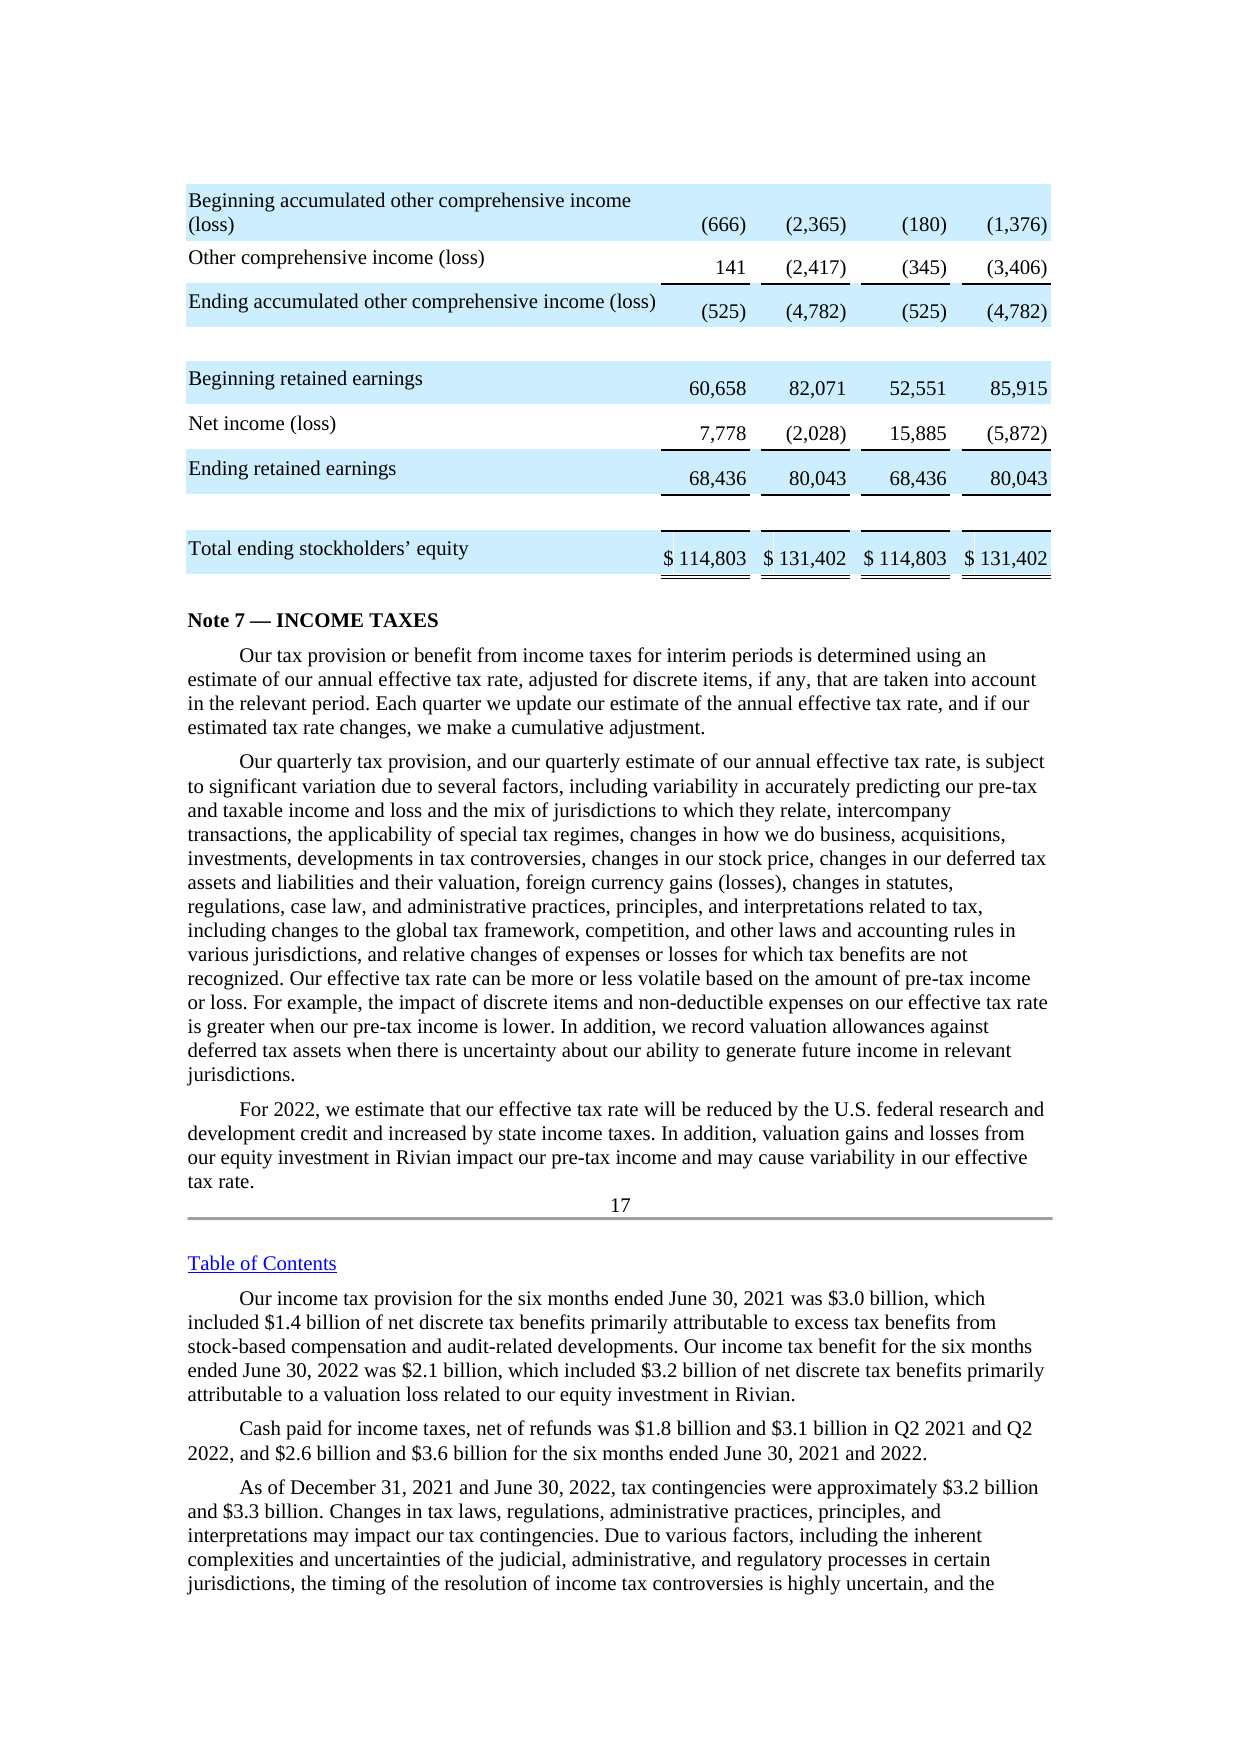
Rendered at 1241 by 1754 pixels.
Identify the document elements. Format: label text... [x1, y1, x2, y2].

text Note 7 — INCOME TAXES [187, 608, 1053, 632]
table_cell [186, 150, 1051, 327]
text Our quarterly tax provision, and our quarterly estimate of our annual effective tax rate, is subject to significant variation due to several factors, including variability in accurately predicting our pre-tax and taxable income and loss and the mix of jurisdictions to which they relate, intercompany transactions, the applicability of special tax regimes, changes in how we do business, acquisitions, investments, developments in tax controversies, changes in our stock price, changes in our deferred tax assets and liabilities and their valuation, foreign currency gains (losses), changes in statutes, regulations, case law, and administrative practices, principles, and interpretations related to tax, including changes to the global tax framework, competition, and other laws and accounting rules in various jurisdictions, and relative changes of expenses or losses for which tax benefits are not recognized. Our effective tax rate can be more or less volatile based on the amount of pre-tax income or loss. For example, the impact of discrete items and non-deductible expenses on our effective tax rate is greater when our pre-tax income is lower. In addition, we record valuation allowances against deferred tax assets when there is uncertainty about our ability to generate future income in relevant jurisdictions. [187, 749, 1053, 1086]
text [187, 1475, 1053, 1595]
text For 2022, we estimate that our effective tax rate will be reduced by the U.S. federal research and development credit and increased by state income taxes. In addition, valuation gains and losses from our equity investment in Rivian impact our pre-tax income and may cause variability in our effective tax rate. [187, 1097, 1053, 1193]
text Cash paid for income taxes, net of refunds was $1.8 billion and $3.1 billion in Q2 2021 and Q2 2022, and $2.6 billion and $3.6 billion for the six months ended June 30, 2021 and 2022. [187, 1416, 1053, 1464]
text Our income tax provision for the six months ended June 30, 2021 was $3.0 billion, which included $1.4 billion of net discrete tax benefits primarily attributable to excess tax benefits from stock-based compensation and audit-related developments. Our income tax benefit for the six months ended June 30, 2022 was $2.1 billion, which included $3.2 billion of net discrete tax benefits primarily attributable to a valuation loss related to our equity investment in Rivian. [187, 1286, 1053, 1406]
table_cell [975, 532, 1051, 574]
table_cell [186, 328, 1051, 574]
text 17 [187, 1193, 1053, 1217]
text Our tax provision or benefit from income taxes for interim periods is determined using an estimate of our annual effective tax rate, adjusted for discrete items, if any, that are taken into account in the relevant period. Each quarter we update our estimate of the annual effective tax rate, and if our estimated tax rate changes, we make a cumulative adjustment. [187, 643, 1053, 739]
text Table of Contents [187, 1251, 1053, 1275]
